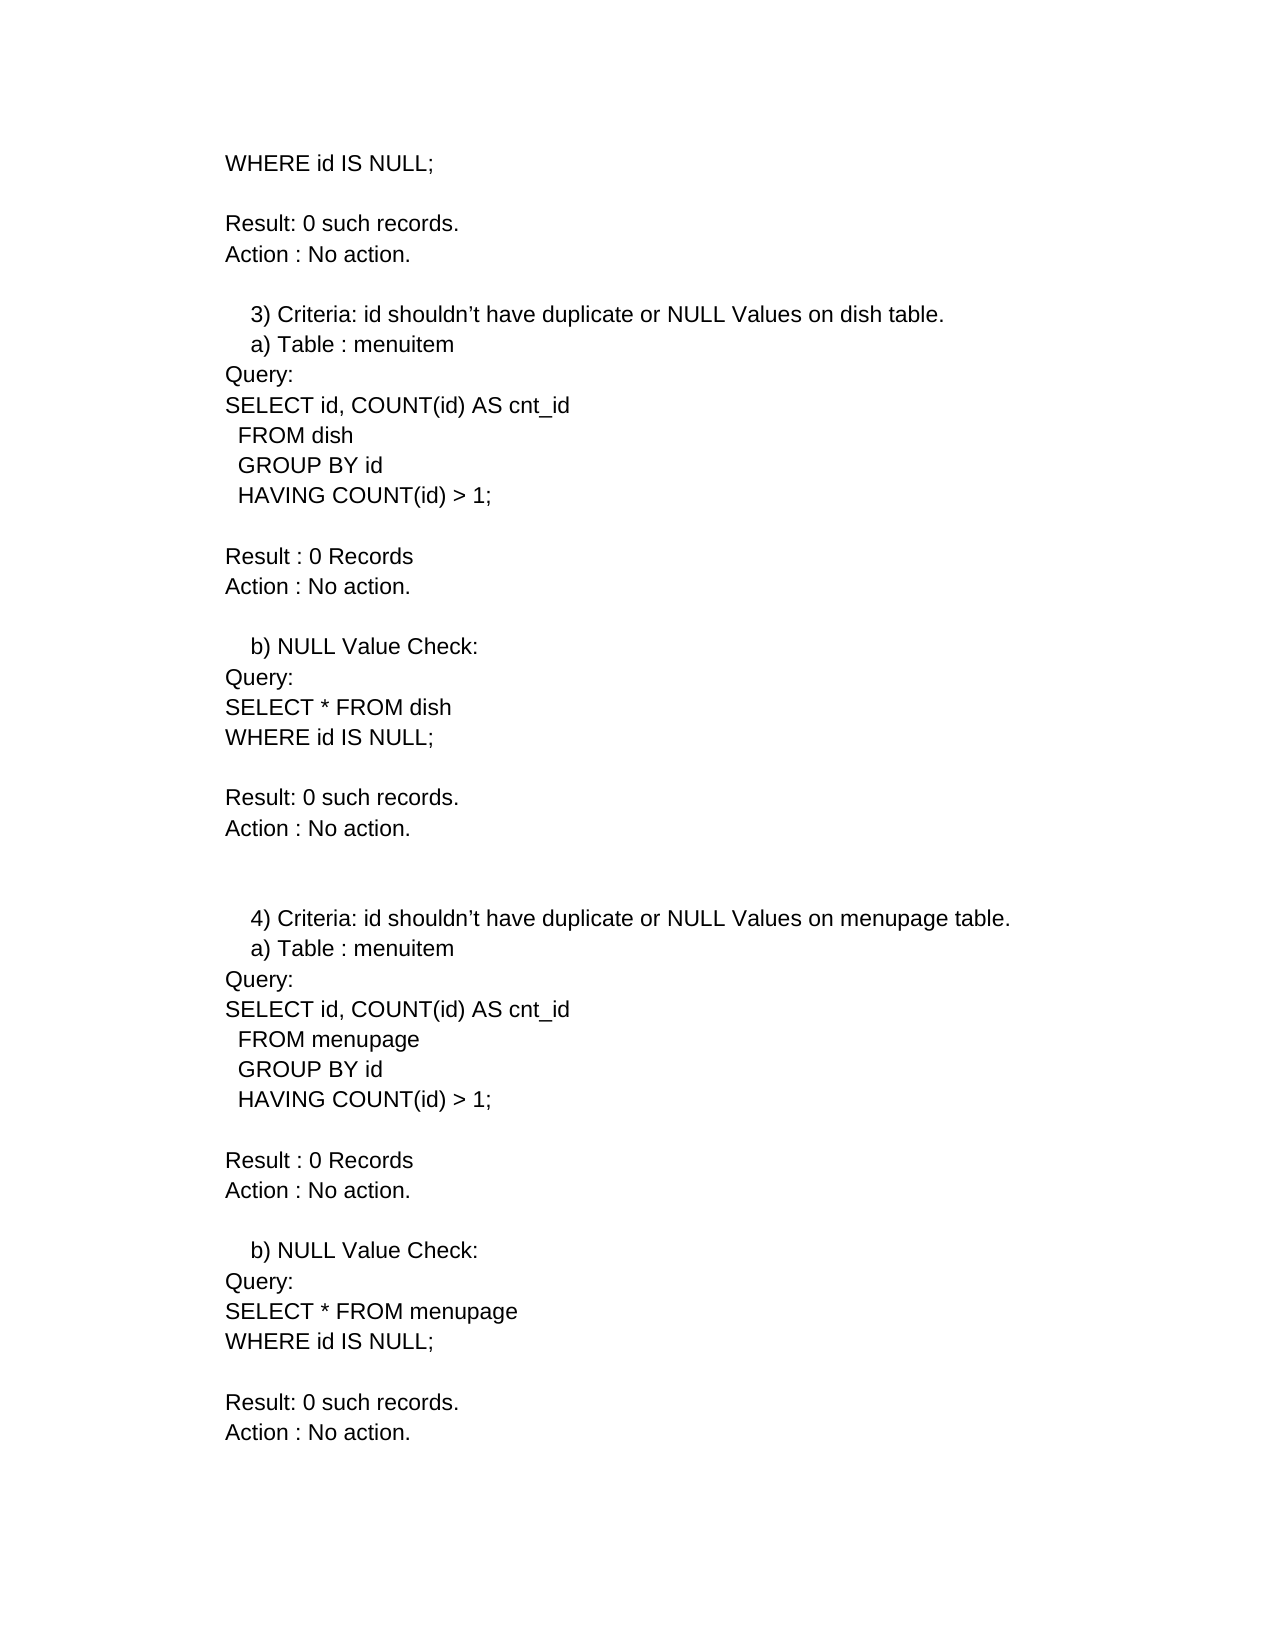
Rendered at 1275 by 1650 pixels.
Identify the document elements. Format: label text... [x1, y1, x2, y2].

text b) NULL Value Check: [225, 1237, 1125, 1264]
text WHERE id IS NULL; [225, 724, 1125, 750]
text Query: [225, 361, 1125, 388]
text Result : 0 Records [225, 1147, 1125, 1173]
text FROM dish [225, 422, 1125, 448]
text a) Table : menuitem [225, 935, 1125, 962]
text a) Table : menuitem [225, 331, 1125, 358]
text Action : No action. [225, 1419, 1125, 1445]
text GROUP BY id [225, 1056, 1125, 1083]
text Action : No action. [225, 814, 1125, 841]
text 3) Criteria: id shouldn’t have duplicate or NULL Values on dish table. [225, 301, 1125, 327]
text SELECT id, COUNT(id) AS cnt_id [225, 392, 1125, 418]
text HAVING COUNT(id) > 1; [225, 482, 1125, 509]
text SELECT * FROM menupage [225, 1298, 1125, 1324]
text Result: 0 such records. [225, 210, 1125, 237]
text Query: [225, 663, 1125, 690]
text Query: [225, 966, 1125, 992]
text WHERE id IS NULL; [225, 150, 1125, 176]
text Result: 0 such records. [225, 1388, 1125, 1415]
text GROUP BY id [225, 452, 1125, 478]
text Action : No action. [225, 573, 1125, 599]
text 4) Criteria: id shouldn’t have duplicate or NULL Values on menupage table. [225, 905, 1125, 932]
text b) NULL Value Check: [225, 633, 1125, 660]
text Action : No action. [225, 241, 1125, 267]
text SELECT id, COUNT(id) AS cnt_id [225, 996, 1125, 1022]
text Result: 0 such records. [225, 784, 1125, 811]
text Result : 0 Records [225, 543, 1125, 569]
text FROM menupage [225, 1026, 1125, 1052]
text Action : No action. [225, 1177, 1125, 1203]
text Query: [225, 1268, 1125, 1294]
text HAVING COUNT(id) > 1; [225, 1086, 1125, 1113]
text SELECT * FROM dish [225, 694, 1125, 720]
text WHERE id IS NULL; [225, 1328, 1125, 1354]
